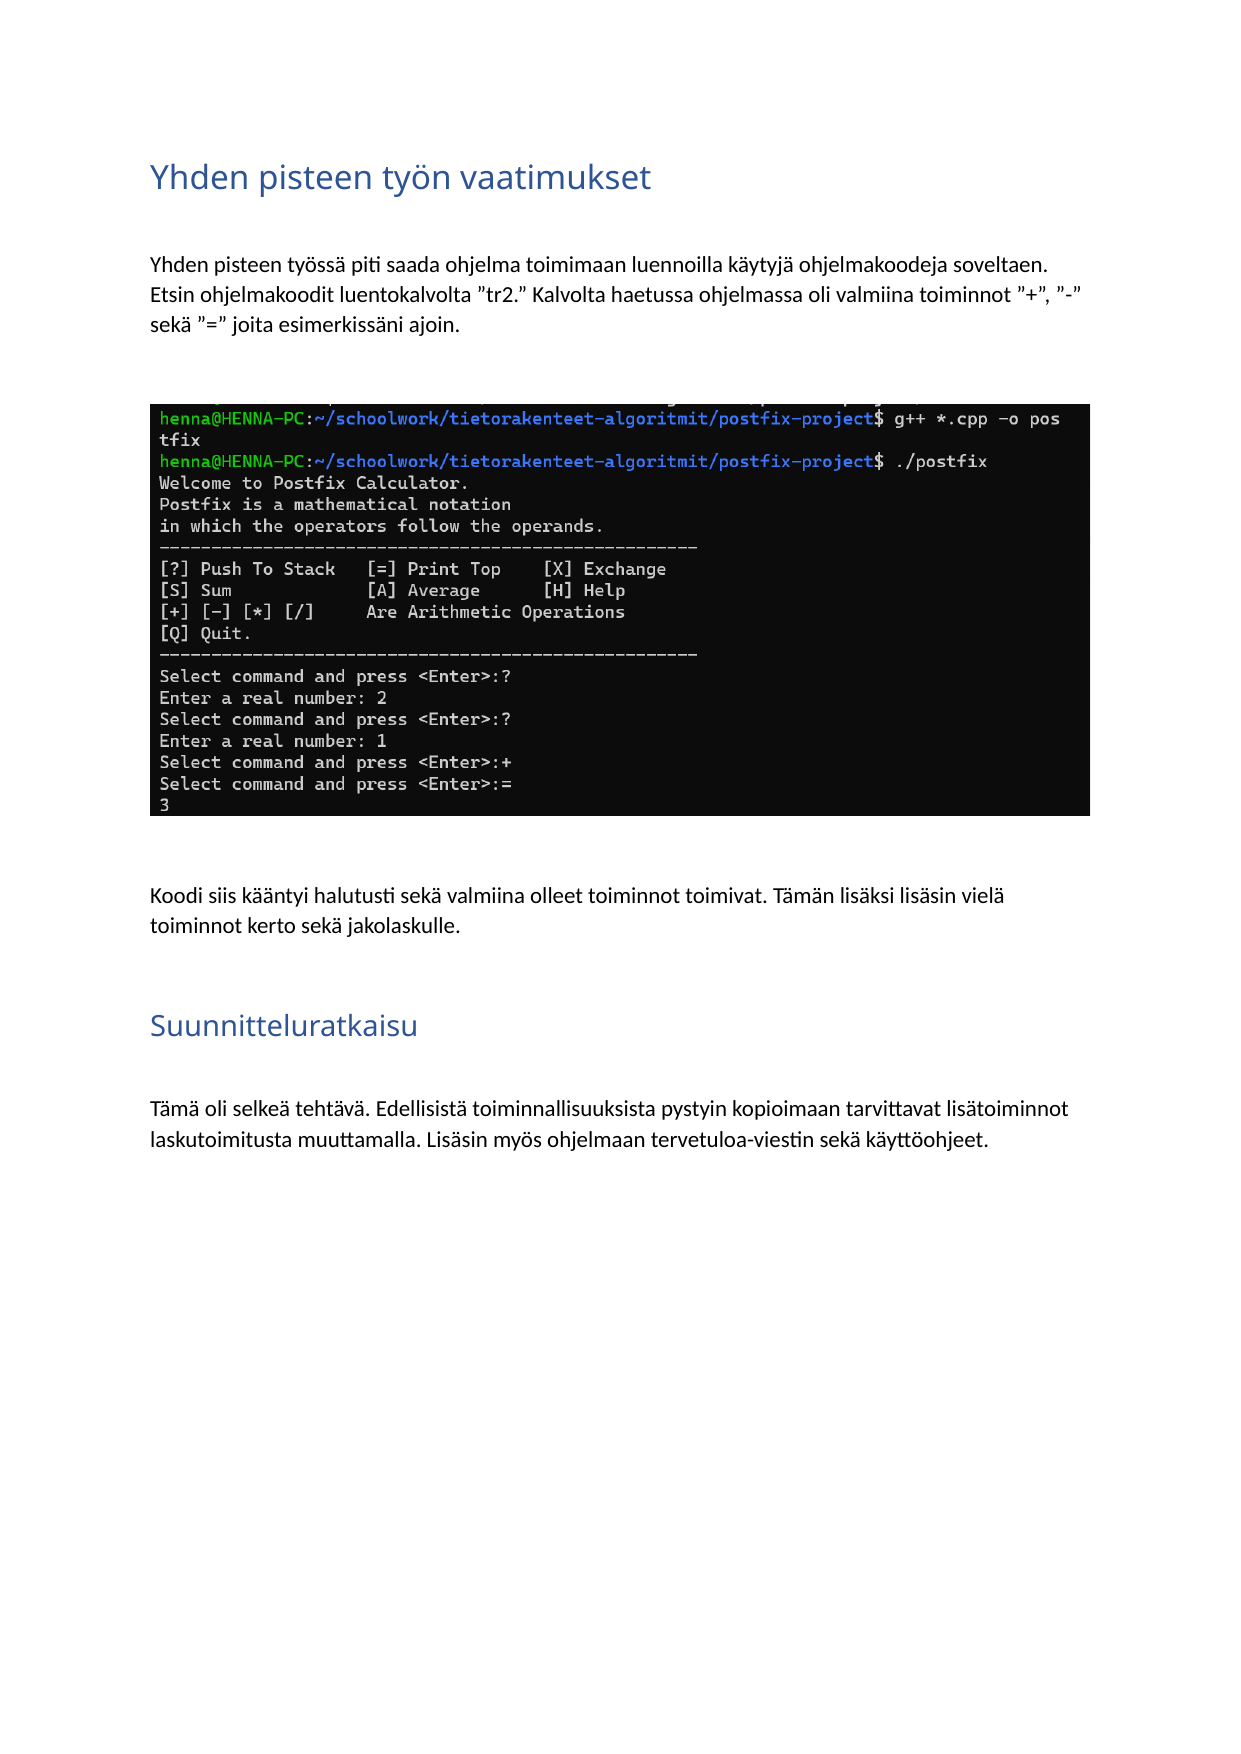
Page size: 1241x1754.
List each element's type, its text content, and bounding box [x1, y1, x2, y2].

text Tämä oli selkeä tehtävä. Edellisistä toiminnallisuuksista pystyin kopioimaan tarvittavat lisätoiminnot laskutoimitusta muuttamalla. Lisäsin myös ohjelmaan tervetuloa-viestin sekä käyttöohjeet. [150, 1094, 1090, 1153]
subtitle Suunnitteluratkaisu [150, 1005, 1090, 1044]
text Yhden pisteen työssä piti saada ohjelma toimimaan luennoilla käytyjä ohjelmakoodeja soveltaen. Etsin ohjelmakoodit luentokalvolta ”tr2.” Kalvolta haetussa ohjelmassa oli valmiina toiminnot ”+”, ”-” sekä ”=” joita esimerkissäni ajoin. [150, 250, 1090, 338]
subtitle Yhden pisteen työn vaatimukset [150, 154, 1090, 199]
text Koodi siis kääntyi halutusti sekä valmiina olleet toiminnot toimivat. Tämän lisäksi lisäsin vielä toiminnot kerto sekä jakolaskulle. [150, 881, 1090, 939]
picture [150, 404, 1091, 816]
